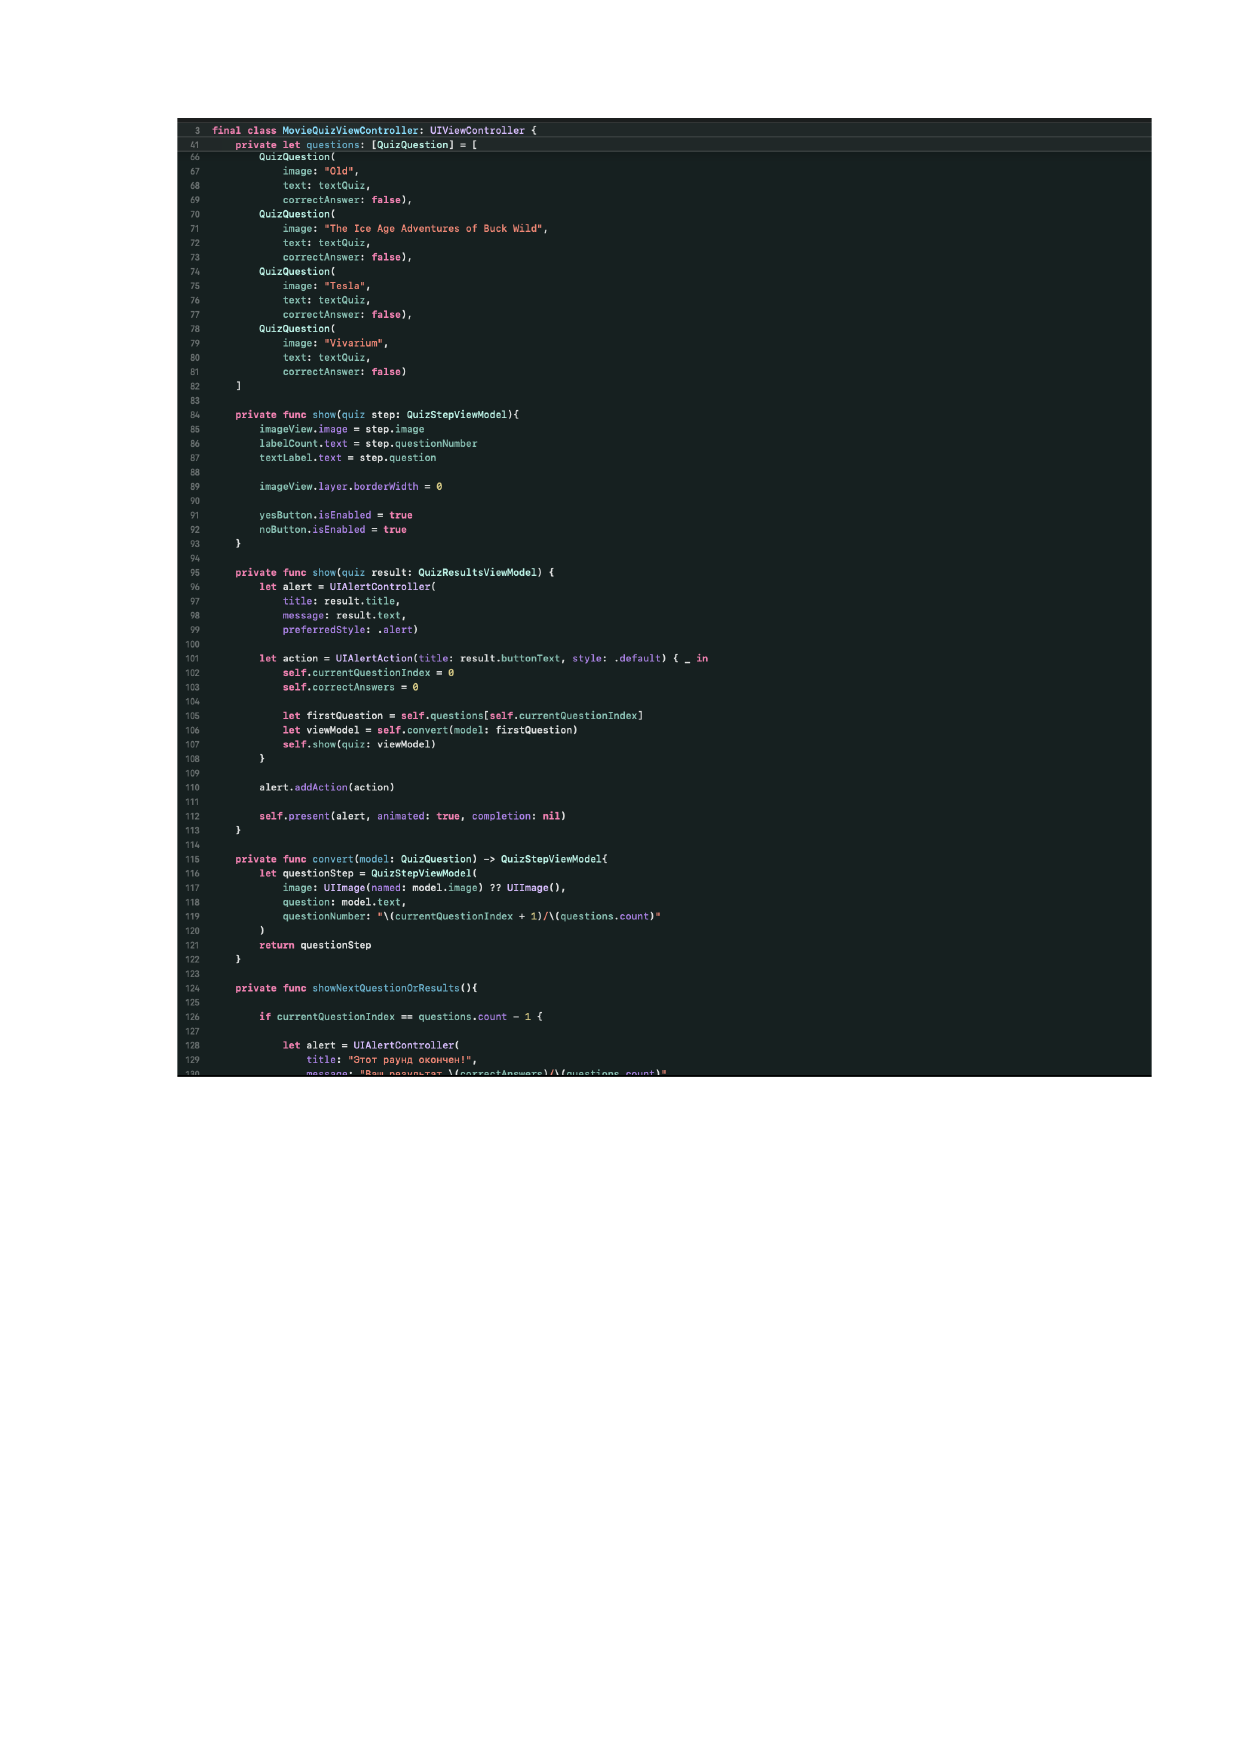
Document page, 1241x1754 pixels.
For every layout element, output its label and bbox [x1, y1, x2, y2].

picture [177, 118, 1152, 1077]
